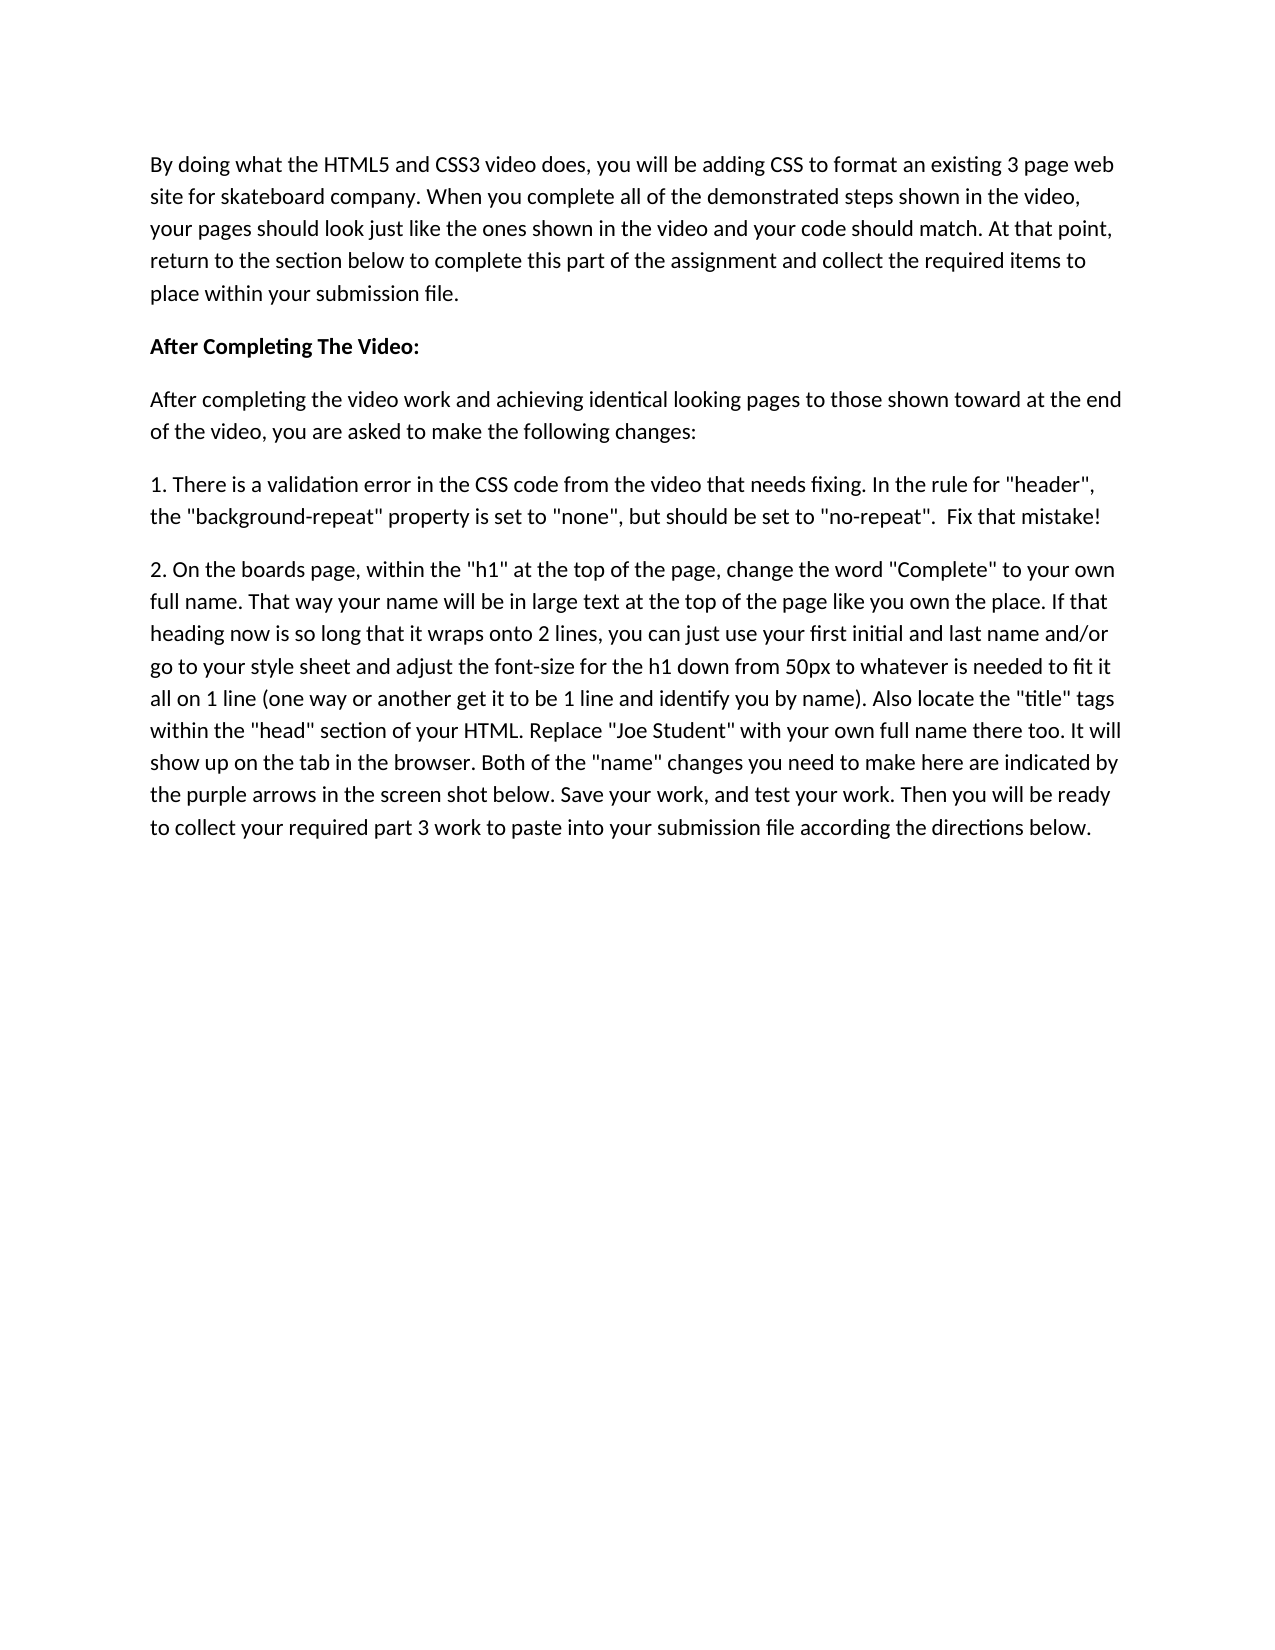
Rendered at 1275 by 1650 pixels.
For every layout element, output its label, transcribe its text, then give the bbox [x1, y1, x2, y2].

text After completing the video work and achieving identical looking pages to those shown toward at the end of the video, you are asked to make the following changes: [150, 385, 1125, 445]
text By doing what the HTML5 and CSS3 video does, you will be adding CSS to format an existing 3 page web site for skateboard company. When you complete all of the demonstrated steps shown in the video, your pages should look just like the ones shown in the video and your code should match. At that point, return to the section below to complete this part of the assignment and collect the required items to place within your submission file. [150, 150, 1125, 307]
text 1. There is a validation error in the CSS code from the video that needs fixing. In the rule for "header", the "background-repeat" property is set to "none", but should be set to "no-repeat". Fix that mistake! [150, 470, 1125, 530]
text After Completing The Video: [150, 332, 1125, 360]
text 2. On the boards page, within the "h1" at the top of the page, change the word "Complete" to your own full name. That way your name will be in large text at the top of the page like you own the place. If that heading now is so long that it wraps onto 2 lines, you can just use your first initial and last name and/or go to your style sheet and adjust the font-size for the h1 down from 50px to whatever is needed to fit it all on 1 line (one way or another get it to be 1 line and identify you by name). Also locate the "title" tags within the "head" section of your HTML. Replace "Joe Student" with your own full name there too. It will show up on the tab in the browser. Both of the "name" changes you need to make here are indicated by the purple arrows in the screen shot below. Save your work, and test your work. Then you will be ready to collect your required part 3 work to paste into your submission file according the directions below. [150, 555, 1125, 841]
